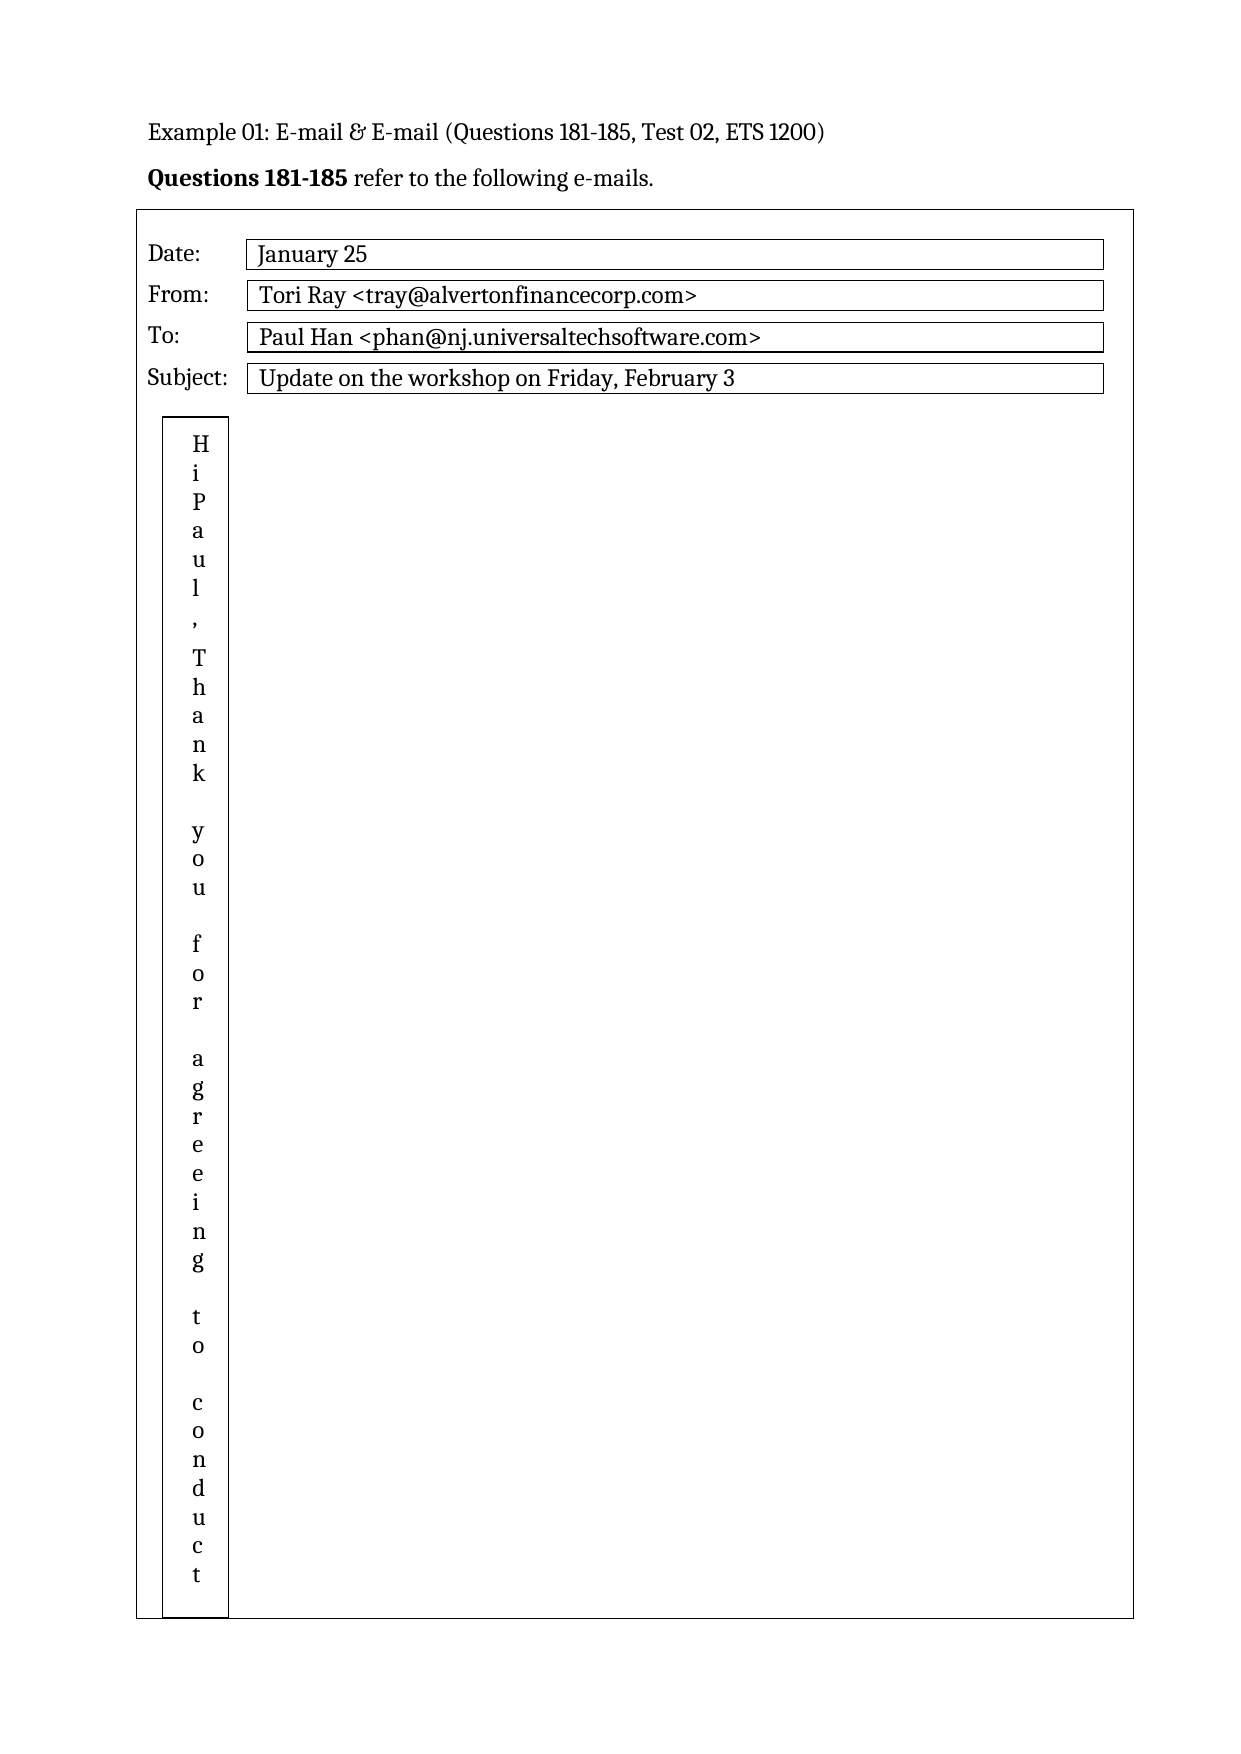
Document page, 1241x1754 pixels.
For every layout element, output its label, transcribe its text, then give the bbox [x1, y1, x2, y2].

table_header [137, 210, 1133, 1618]
text Example 01: E-mail & E-mail (Questions 181-185, Test 02, ETS 1200) [148, 118, 1122, 147]
text Questions 181-185 refer to the following e-mails. [148, 164, 1122, 192]
